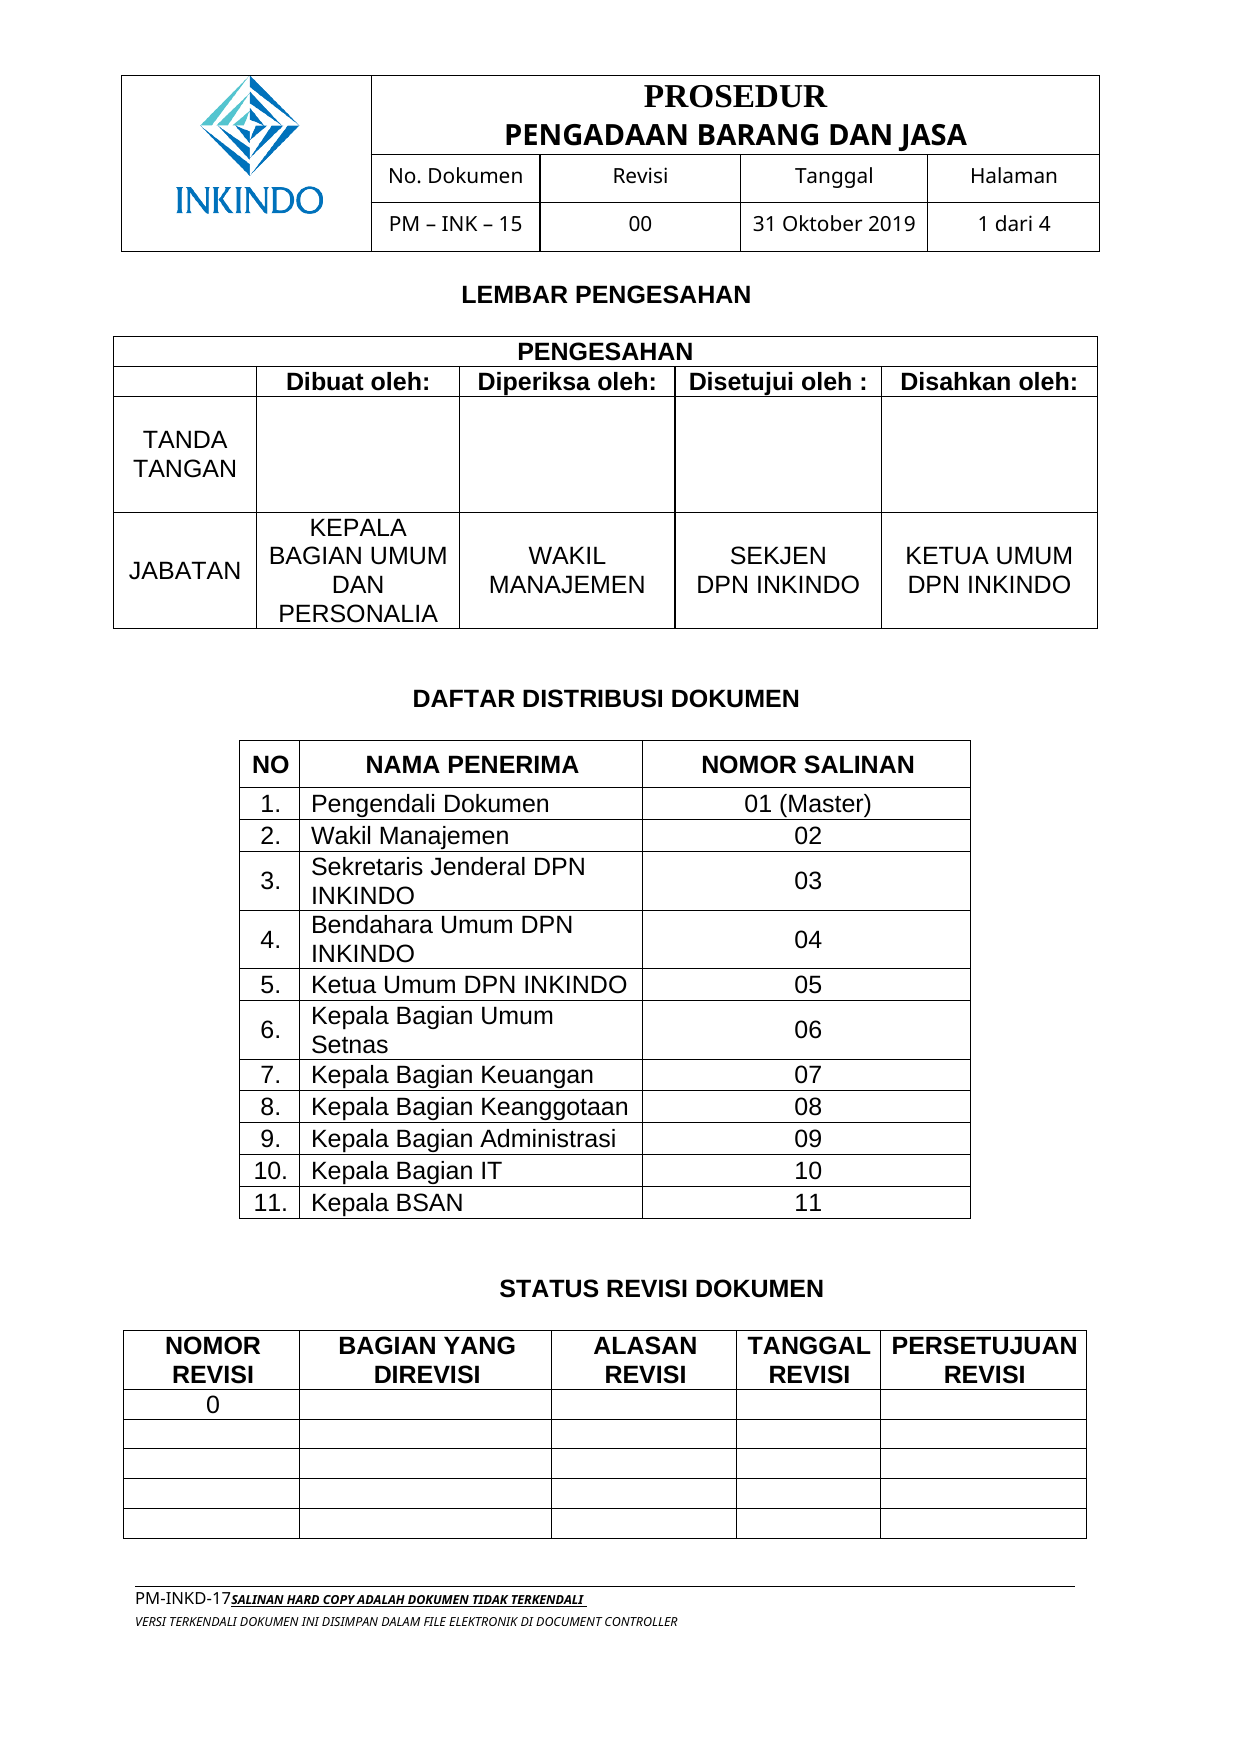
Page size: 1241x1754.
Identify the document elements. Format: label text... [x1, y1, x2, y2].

table_cell Diperiksa oleh: [460, 367, 674, 396]
table_cell Pengendali Dokumen [300, 788, 642, 819]
table_header NAMA PENERIMA [300, 741, 642, 787]
table_cell [737, 1420, 880, 1448]
table_header NO [240, 741, 299, 787]
table_cell 11. [240, 1187, 299, 1218]
table_cell [881, 1509, 1086, 1538]
table_cell Disetujui oleh : [676, 367, 881, 396]
table_header TANGGAL REVISI [737, 1331, 880, 1389]
table_cell Ketua Umum DPN INKINDO [300, 969, 642, 1000]
table_cell [552, 1449, 736, 1478]
table_cell Kepala Bagian Keanggotaan [300, 1091, 642, 1122]
table_cell [881, 1479, 1086, 1508]
table_cell 6. [240, 1001, 299, 1058]
table_cell 10. [240, 1155, 299, 1186]
table_header ALASAN REVISI [552, 1331, 736, 1389]
text DAFTAR DISTRIBUSI DOKUMEN [135, 684, 1077, 713]
table_cell Wakil Manajemen [300, 820, 642, 851]
table_cell DPN INKINDO [882, 513, 1097, 628]
table_cell 3. [240, 852, 299, 909]
table_cell [300, 1509, 551, 1538]
table_cell [552, 1420, 736, 1448]
table_cell [124, 1449, 299, 1478]
table_cell 10 [643, 1155, 970, 1186]
table_cell JABATAN [114, 513, 256, 628]
table_cell 02 [643, 820, 970, 851]
table_header BAGIAN YANG DIREVISI [300, 1331, 551, 1389]
table_cell 04 [643, 911, 970, 968]
table_cell [882, 397, 1097, 512]
table_header NOMOR REVISI [124, 1331, 299, 1389]
table_cell Kepala Bagian Umum Setnas [300, 1001, 642, 1058]
table_cell 9. [240, 1123, 299, 1154]
table_cell TANDA TANGAN [114, 397, 256, 512]
table_cell [737, 1479, 880, 1508]
table_header PENGESAHAN [114, 337, 1097, 366]
table_cell Kepala Bagian Keuangan [300, 1060, 642, 1090]
table_cell [737, 1509, 880, 1538]
table_cell [257, 397, 459, 512]
table_cell [124, 1509, 299, 1538]
table_cell 07 [643, 1060, 970, 1090]
table_cell Sekretaris Jenderal DPN INKINDO [300, 852, 642, 909]
table_cell [460, 513, 674, 628]
table_cell 4. [240, 911, 299, 968]
table_cell [737, 1390, 880, 1418]
table_cell 05 [643, 969, 970, 1000]
text LEMBAR PENGESAHAN [135, 280, 1077, 309]
table_header NOMOR SALINAN [643, 741, 970, 787]
table_cell [676, 397, 881, 512]
table_cell 5. [240, 969, 299, 1000]
table_cell 8. [240, 1091, 299, 1122]
picture [176, 76, 323, 214]
table_cell Kepala Bagian Administrasi [300, 1123, 642, 1154]
table_cell SEKJEN DPN INKINDO [676, 513, 881, 628]
table_cell [300, 1420, 551, 1448]
table_cell [737, 1449, 880, 1478]
table_cell 0 [124, 1390, 299, 1418]
table_cell [300, 1479, 551, 1508]
table_cell [881, 1390, 1086, 1418]
table_cell 08 [643, 1091, 970, 1122]
table_cell Bendahara Umum DPN INKINDO [300, 911, 642, 968]
table_cell [124, 1420, 299, 1448]
table_cell Disahkan oleh: [882, 367, 1097, 396]
table_cell Kepala BSAN [300, 1187, 642, 1218]
table_cell 06 [643, 1001, 970, 1058]
table_cell [552, 1509, 736, 1538]
table_cell 1. [240, 788, 299, 819]
table_cell [881, 1420, 1086, 1448]
table_cell KEPALA BAGIAN UMUM DAN PERSONALIA [257, 513, 459, 628]
table_cell 03 [643, 852, 970, 909]
table_cell 7. [240, 1060, 299, 1090]
subtitle STATUS REVISI DOKUMEN [135, 1274, 1077, 1303]
table_cell 09 [643, 1123, 970, 1154]
table_cell Kepala Bagian IT [300, 1155, 642, 1186]
table_cell Dibuat oleh: [257, 367, 459, 396]
table_cell [552, 1479, 736, 1508]
table_cell [124, 1479, 299, 1508]
table_cell [114, 367, 256, 396]
table_cell [460, 397, 674, 512]
table_cell 11 [643, 1187, 970, 1218]
table_cell [552, 1390, 736, 1418]
table_cell 2. [240, 820, 299, 851]
table_cell [300, 1390, 551, 1418]
table_cell 01 (Master) [643, 788, 970, 819]
table_cell [881, 1449, 1086, 1478]
table_header PERSETUJUAN REVISI [881, 1331, 1086, 1389]
table_cell [300, 1449, 551, 1478]
